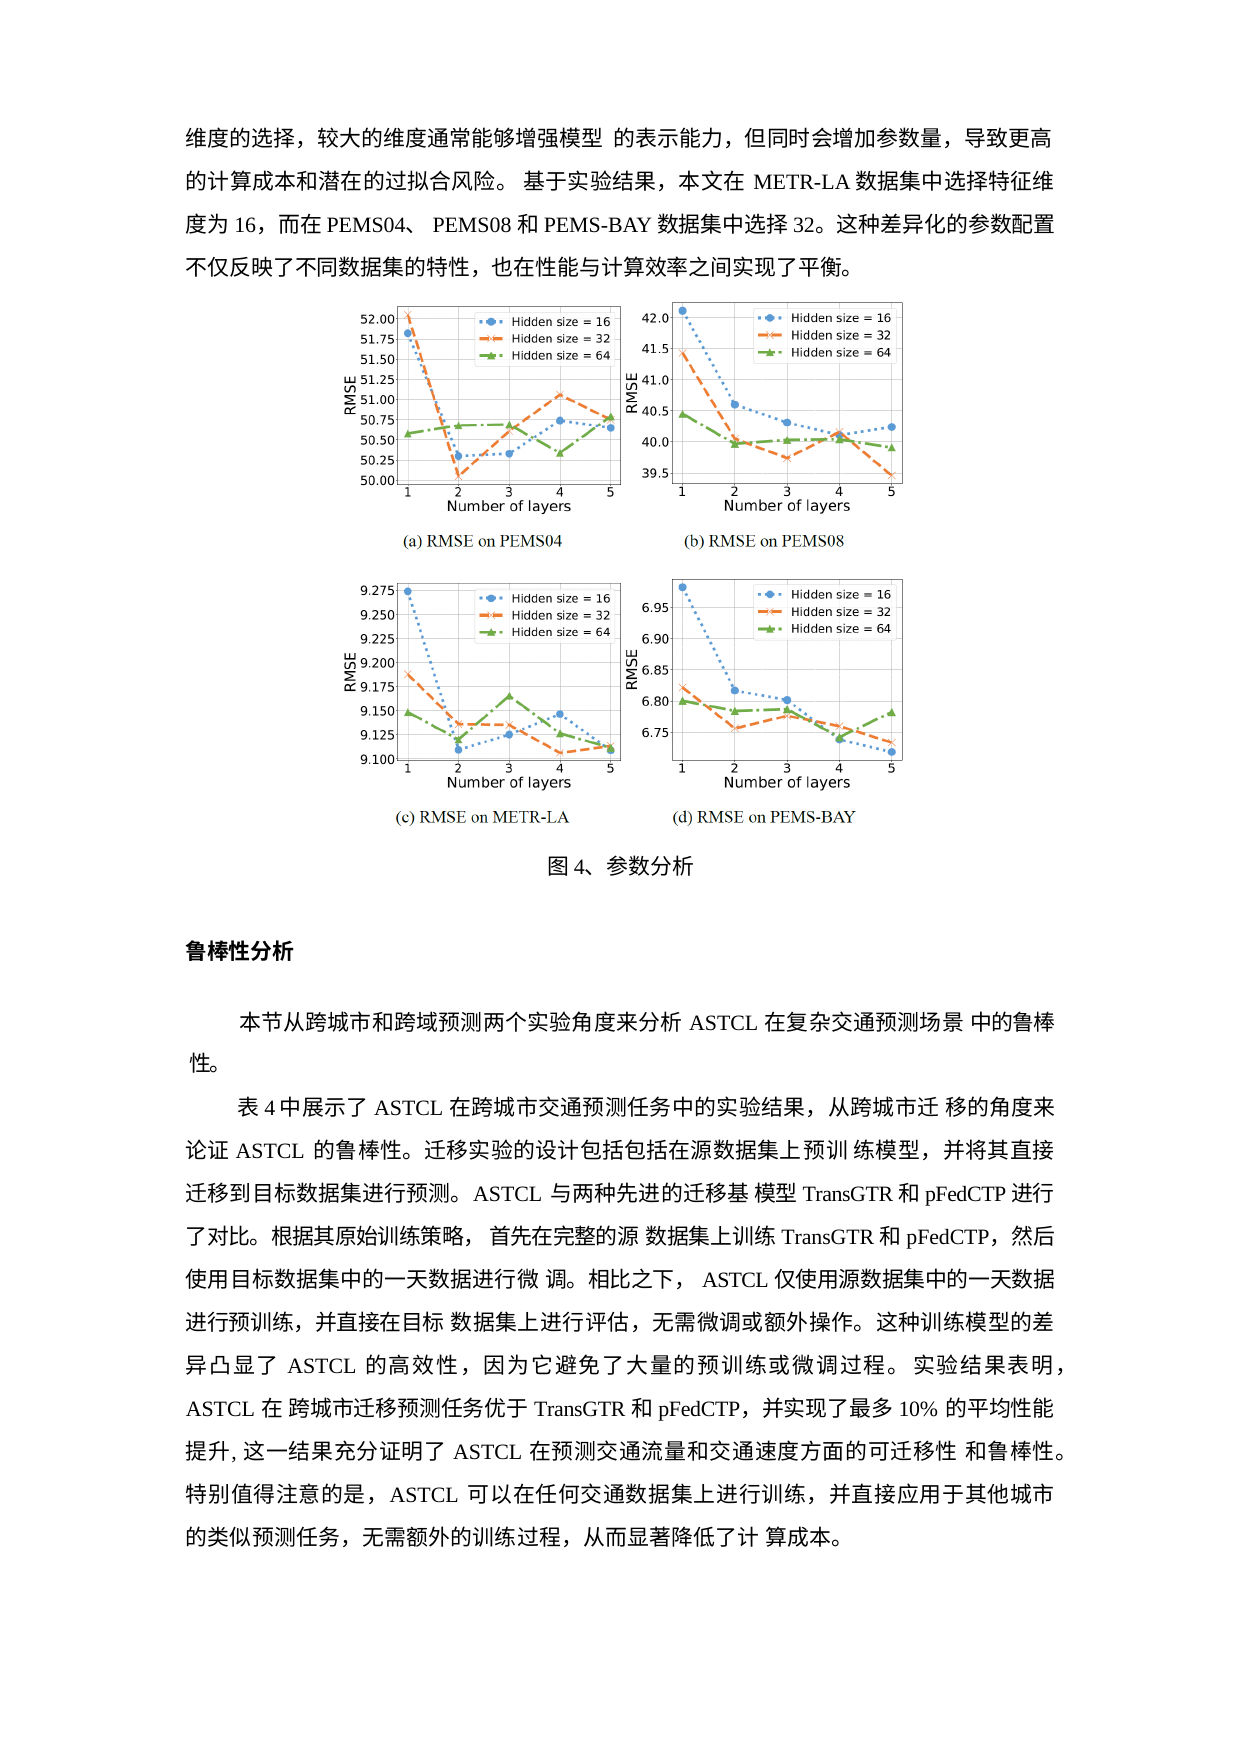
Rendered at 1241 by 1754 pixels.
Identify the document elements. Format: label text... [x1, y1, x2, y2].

text 图4、参数分析 [185, 849, 1055, 881]
picture [331, 292, 909, 839]
text 表 4中展示了 ASTCL 在跨城市交通预测任务中的实验结果，从跨城市迁 移的角度来论证 ASTCL 的鲁棒性。迁移实验的设计包括包括在源数据集上预训 练模型，并将其直接迁移到目标数据集进行预测。ASTCL 与两种先进的迁移基 模型 TransGTR 和 pFedCTP 进行了对比。根据其原始训练策略， 首先在完整的源 数据集上训练 TransGTR 和 pFedCTP，然后使用目标数据集中的一天数据进行微 调。相比之下， ASTCL 仅使用源数据集中的一天数据进行预训练，并直接在目标 数据集上进行评估，无需微调或额外操作。这种训练模型的差异凸显了 ASTCL 的高效性，因为它避免了大量的预训练或微调过程。实验结果表明，ASTCL 在 跨城市迁移预测任务优于 TransGTR 和 pFedCTP，并实现了最多 10% 的平均性能 提升, 这一结果充分证明了 ASTCL 在预测交通流量和交通速度方面的可迁移性 和鲁棒性。特别值得注意的是，ASTCL 可以在任何交通数据集上进行训练，并直接应用于其他城市的类似预测任务，无需额外的训练过程，从而显著降低了计 算成本。 [186, 1089, 1055, 1551]
text 鲁棒性分析 [185, 934, 1055, 966]
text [185, 121, 1055, 281]
text 本节从跨城市和跨域预测两个实验角度来分析 ASTCL 在复杂交通预测场景 中的鲁棒性。 [189, 1005, 1055, 1078]
